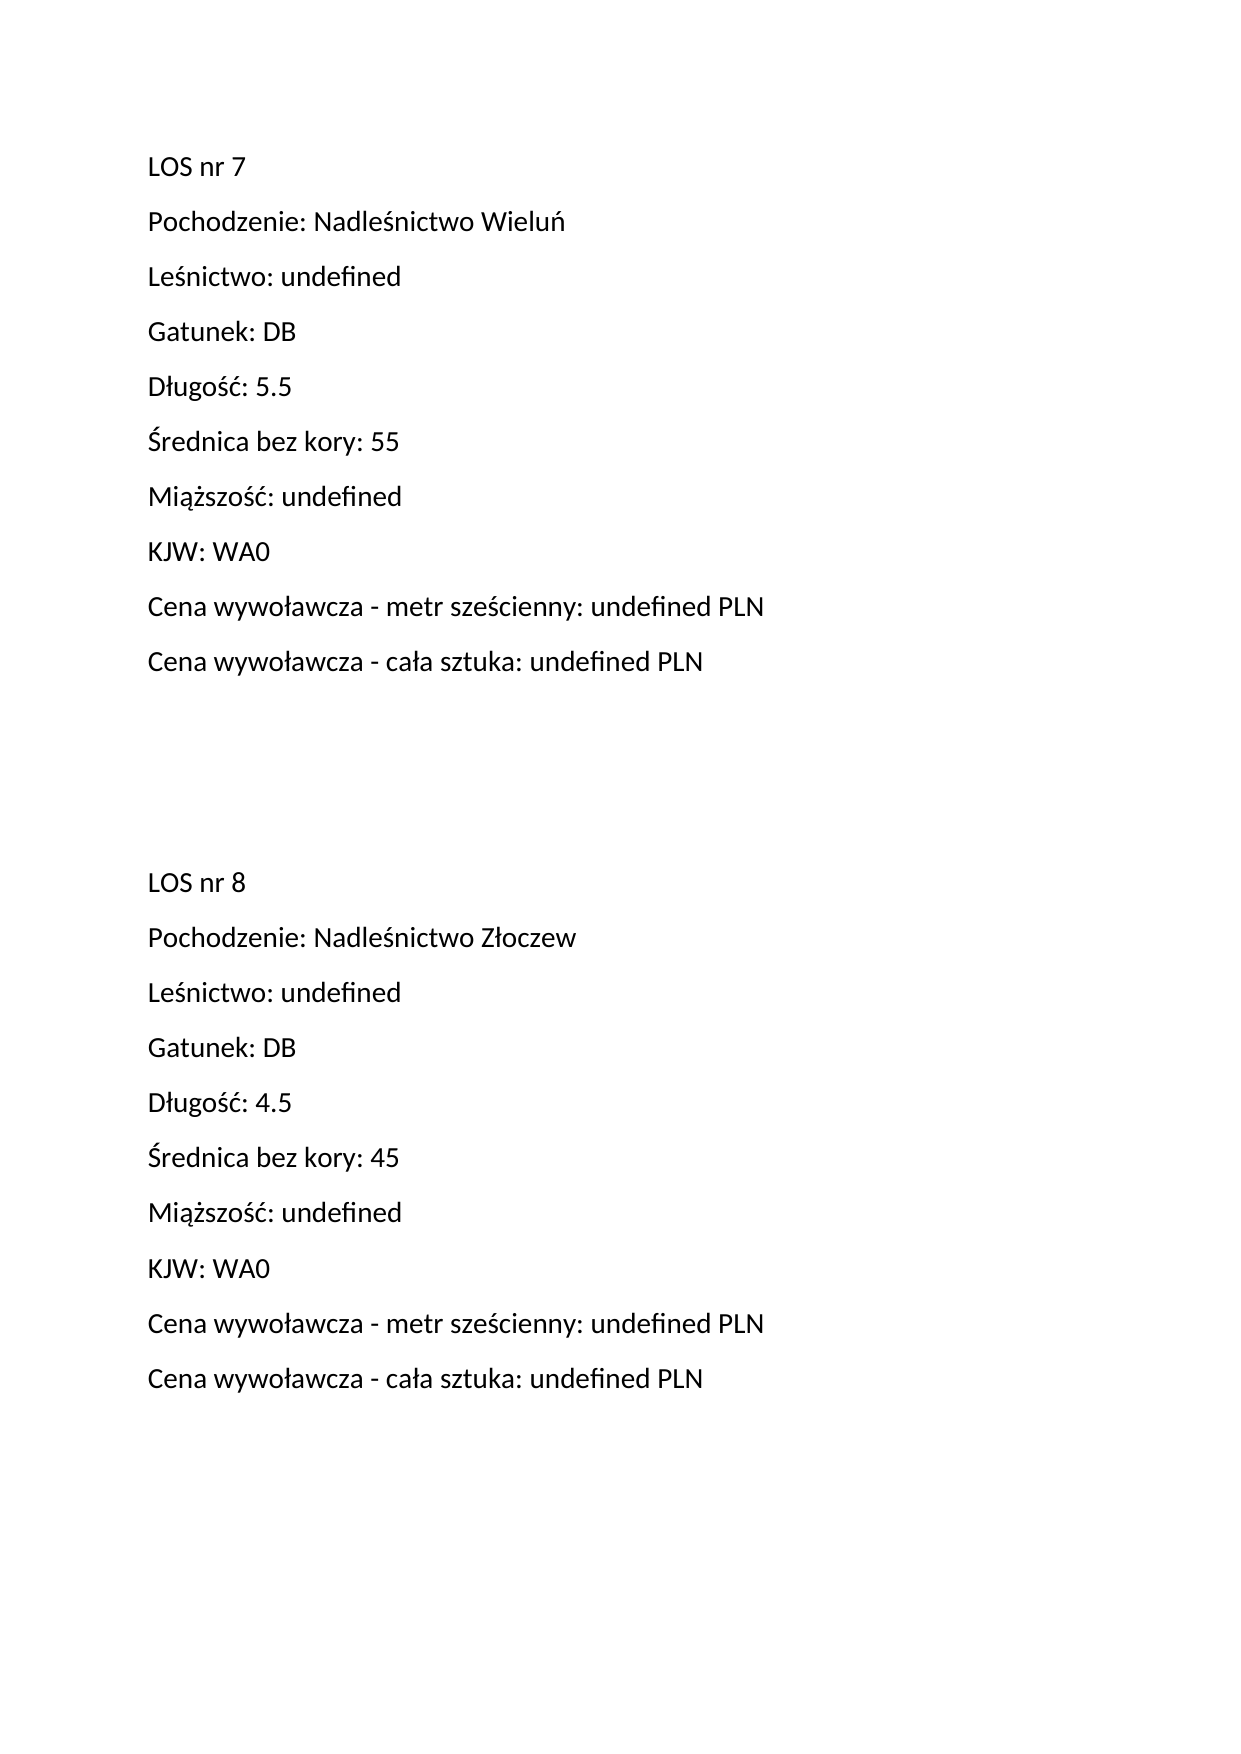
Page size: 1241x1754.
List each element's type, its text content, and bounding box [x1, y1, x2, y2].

text Pochodzenie: Nadleśnictwo Złoczew [148, 919, 1093, 955]
text Leśnictwo: undefined [148, 258, 1093, 293]
text Średnica bez kory: 55 [148, 423, 1093, 459]
text Leśnictwo: undefined [148, 974, 1093, 1010]
text Miąższość: undefined [148, 478, 1093, 514]
text Cena wywoławcza - metr sześcienny: undefined PLN [148, 588, 1093, 624]
text Miąższość: undefined [148, 1194, 1093, 1230]
text Pochodzenie: Nadleśnictwo Wieluń [148, 203, 1093, 238]
text LOS nr 8 [148, 864, 1093, 899]
text Gatunek: DB [148, 313, 1093, 348]
text Długość: 5.5 [148, 368, 1093, 404]
text Cena wywoławcza - metr sześcienny: undefined PLN [148, 1305, 1093, 1340]
text LOS nr 7 [148, 148, 1093, 183]
text KJW: WA0 [148, 1250, 1093, 1285]
text Cena wywoławcza - cała sztuka: undefined PLN [148, 1360, 1093, 1396]
text Cena wywoławcza - cała sztuka: undefined PLN [148, 643, 1093, 679]
text Gatunek: DB [148, 1029, 1093, 1065]
text Średnica bez kory: 45 [148, 1139, 1093, 1175]
text KJW: WA0 [148, 533, 1093, 569]
text Długość: 4.5 [148, 1084, 1093, 1120]
